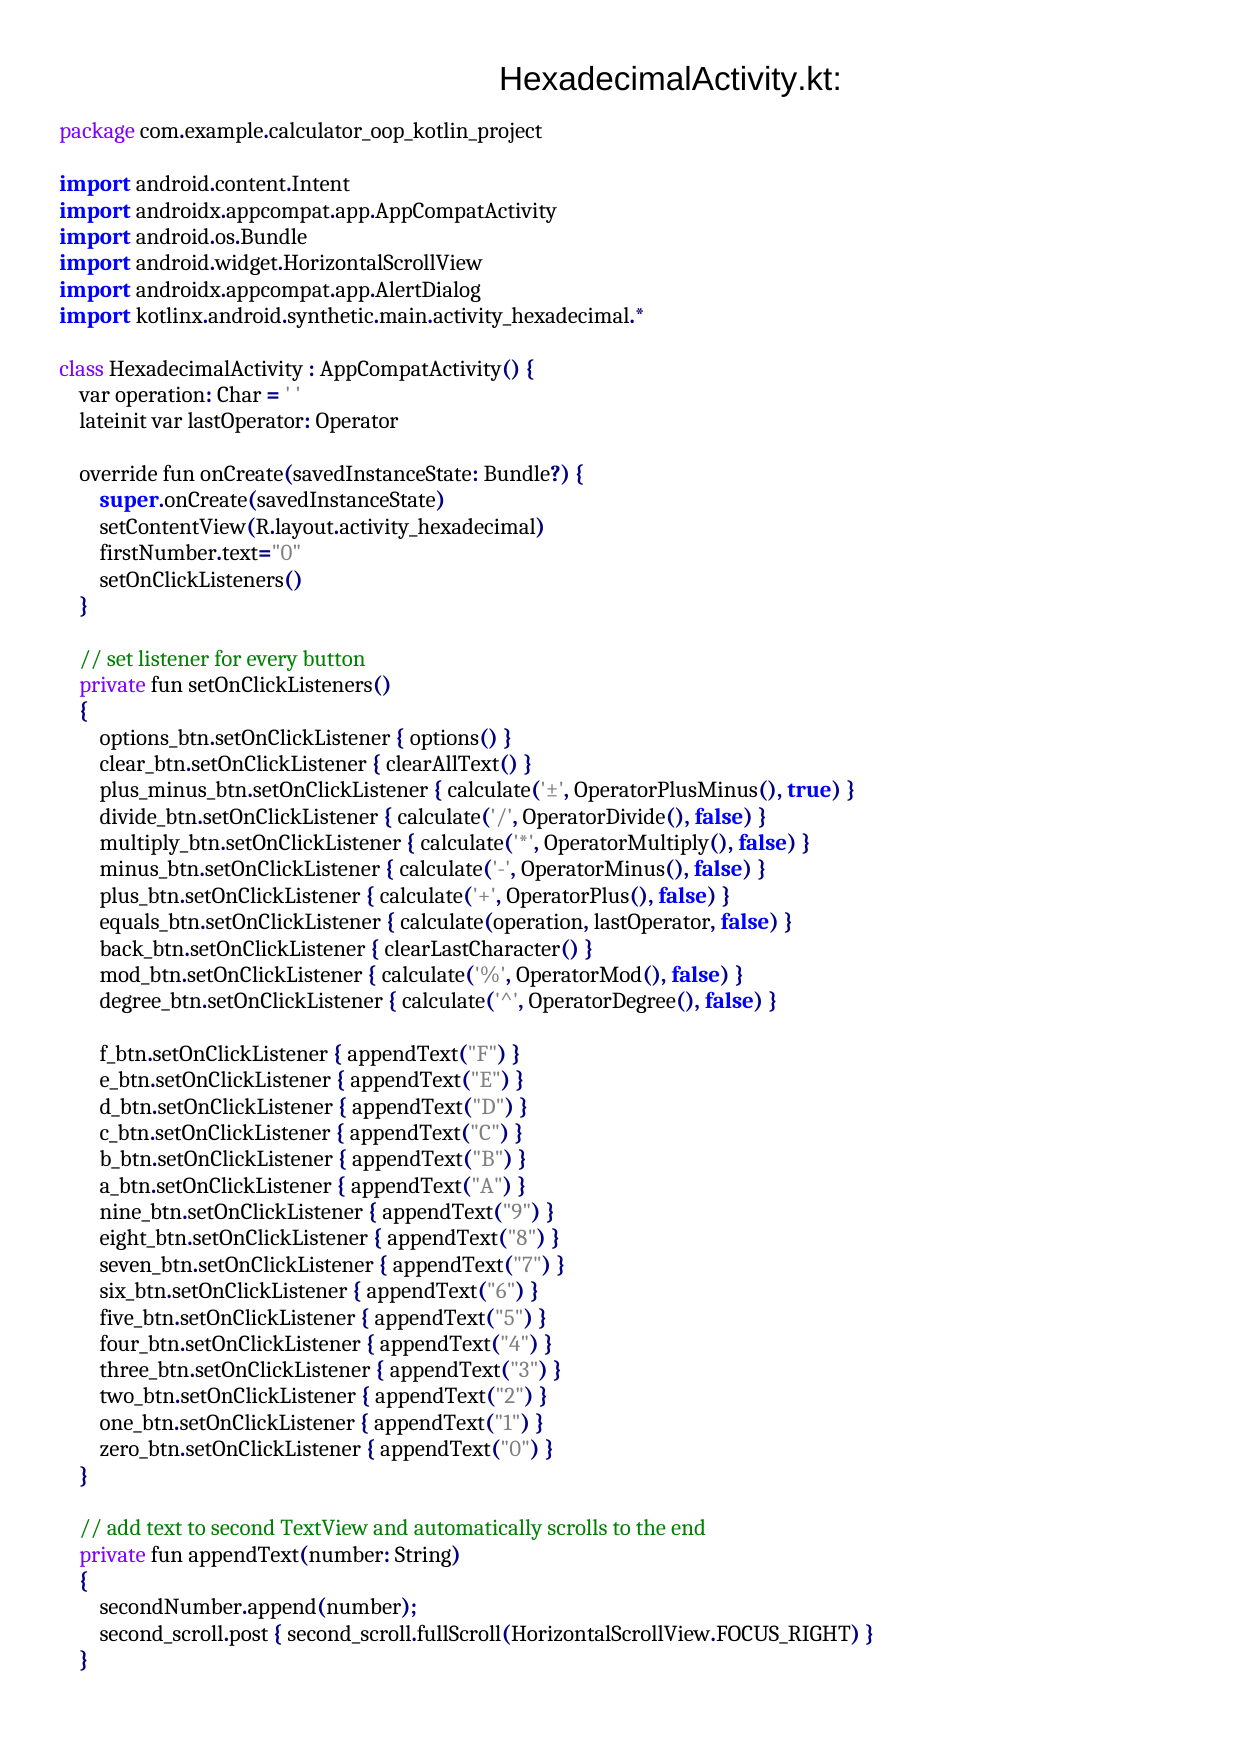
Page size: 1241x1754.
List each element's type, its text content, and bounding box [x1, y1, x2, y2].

text one_btn.setOnClickListener { appendText("1") } [59, 1410, 1181, 1436]
text // add text to second TextView and automatically scrolls to the end [59, 1515, 1181, 1541]
text zero_btn.setOnClickListener { appendText("0") } [59, 1436, 1181, 1462]
text setOnClickListeners() [59, 566, 1181, 593]
text HexadecimalActivity.kt: [86, 59, 1181, 97]
text five_btn.setOnClickListener { appendText("5") } [59, 1304, 1181, 1331]
text import android.os.Bundle [59, 224, 1181, 250]
text four_btn.setOnClickListener { appendText("4") } [59, 1331, 1181, 1357]
text super.onCreate(savedInstanceState) [59, 487, 1181, 514]
text divide_btn.setOnClickListener { calculate('/', OperatorDivide(), false) } [59, 803, 1181, 830]
text } [59, 1462, 1181, 1489]
text } [59, 1647, 1181, 1673]
text } [59, 593, 1181, 619]
text mod_btn.setOnClickListener { calculate('%', OperatorMod(), false) } [59, 962, 1181, 988]
text two_btn.setOnClickListener { appendText("2") } [59, 1383, 1181, 1410]
text setContentView(R.layout.activity_hexadecimal) [59, 514, 1181, 540]
text degree_btn.setOnClickListener { calculate('^', OperatorDegree(), false) } [59, 988, 1181, 1014]
text class HexadecimalActivity : AppCompatActivity() { [59, 356, 1181, 382]
text seven_btn.setOnClickListener { appendText("7") } [59, 1252, 1181, 1278]
text options_btn.setOnClickListener { options() } [59, 724, 1181, 751]
text six_btn.setOnClickListener { appendText("6") } [59, 1278, 1181, 1304]
text f_btn.setOnClickListener { appendText("F") } [59, 1041, 1181, 1067]
text // set listener for every button [59, 645, 1181, 672]
text secondNumber.append(number); [59, 1594, 1181, 1621]
text minus_btn.setOnClickListener { calculate('-', OperatorMinus(), false) } [59, 856, 1181, 883]
text import android.widget.HorizontalScrollView [59, 250, 1181, 276]
text c_btn.setOnClickListener { appendText("C") } [59, 1120, 1181, 1146]
text second_scroll.post { second_scroll.fullScroll(HorizontalScrollView.FOCUS_RIGHT) } [59, 1621, 1181, 1647]
text e_btn.setOnClickListener { appendText("E") } [59, 1067, 1181, 1093]
text nine_btn.setOnClickListener { appendText("9") } [59, 1199, 1181, 1225]
text lateinit var lastOperator: Operator [59, 408, 1181, 434]
text a_btn.setOnClickListener { appendText("A") } [59, 1172, 1181, 1199]
text import androidx.appcompat.app.AppCompatActivity [59, 197, 1181, 224]
text import androidx.appcompat.app.AlertDialog [59, 276, 1181, 303]
text plus_minus_btn.setOnClickListener { calculate('±', OperatorPlusMinus(), true) } [59, 777, 1181, 803]
text three_btn.setOnClickListener { appendText("3") } [59, 1357, 1181, 1383]
text { [59, 1568, 1181, 1594]
text eight_btn.setOnClickListener { appendText("8") } [59, 1225, 1181, 1252]
text import kotlinx.android.synthetic.main.activity_hexadecimal.* [59, 303, 1181, 329]
text private fun appendText(number: String) [59, 1541, 1181, 1568]
text plus_btn.setOnClickListener { calculate('+', OperatorPlus(), false) } [59, 883, 1181, 909]
text equals_btn.setOnClickListener { calculate(operation, lastOperator, false) } [59, 909, 1181, 935]
text b_btn.setOnClickListener { appendText("B") } [59, 1146, 1181, 1172]
text back_btn.setOnClickListener { clearLastCharacter() } [59, 935, 1181, 962]
text package com.example.calculator_oop_kotlin_project [59, 118, 1181, 145]
text import android.content.Intent [59, 171, 1181, 197]
text override fun onCreate(savedInstanceState: Bundle?) { [59, 461, 1181, 487]
text clear_btn.setOnClickListener { clearAllText() } [59, 751, 1181, 777]
text private fun setOnClickListeners() [59, 672, 1181, 698]
text var operation: Char = ' ' [59, 382, 1181, 408]
text firstNumber.text="0" [59, 540, 1181, 566]
text { [59, 698, 1181, 724]
text d_btn.setOnClickListener { appendText("D") } [59, 1093, 1181, 1120]
text multiply_btn.setOnClickListener { calculate('*', OperatorMultiply(), false) } [59, 830, 1181, 856]
